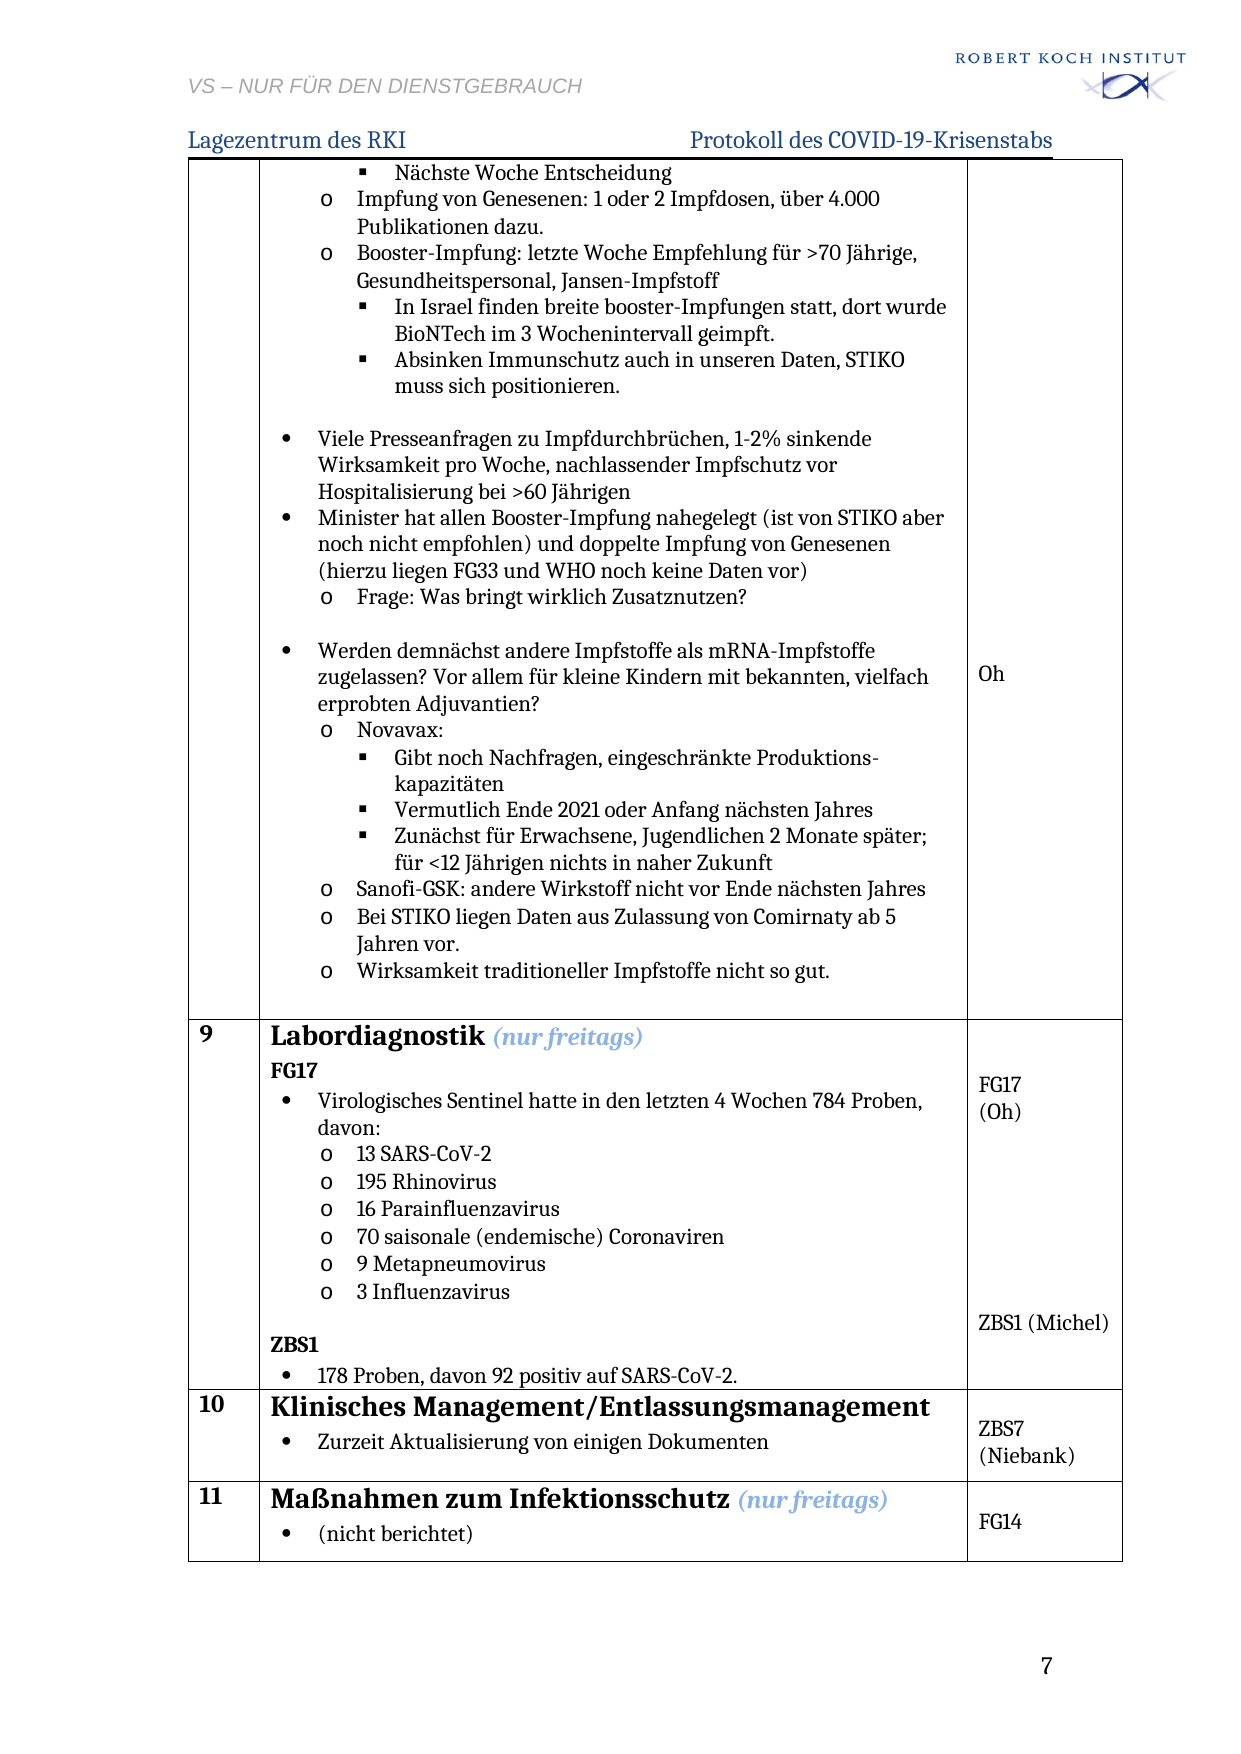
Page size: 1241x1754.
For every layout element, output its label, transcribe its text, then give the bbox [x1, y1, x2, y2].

table_cell 8 [189, 160, 259, 1018]
table_cell Maßnahmen zum Infektionsschutz (nur freitags) (nicht berichtet) [260, 1482, 967, 1561]
table_cell 9 [189, 1020, 259, 1389]
table_cell 10 [189, 1390, 259, 1481]
table_cell FG33 (Wichmann) Oh [968, 160, 1122, 1018]
table_cell 11 [189, 1482, 259, 1561]
table_cell Labordiagnostik (nur freitags) FG17 Virologisches Sentinel hatte in den letzten 4 Wochen 784 Proben, davon: 13 SARS-CoV-2 195 Rhinovirus 16 Parainfluenzavirus 70 saisonale (endemische) Coronaviren 9 Metapneumovirus 3 Influenzavirus ZBS1 178 Proben, davon 92 positiv auf SARS-CoV-2. [260, 1020, 967, 1389]
table_cell FG14 [968, 1482, 1122, 1561]
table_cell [260, 160, 967, 1018]
table_cell Klinisches Management/Entlassungsmanagement Zurzeit Aktualisierung von einigen Dokumenten [260, 1390, 967, 1481]
picture [947, 28, 1207, 105]
table_cell FG17 (Oh) ZBS1 (Michel) [968, 1020, 1122, 1389]
table_cell ZBS7 (Niebank) [968, 1390, 1122, 1481]
